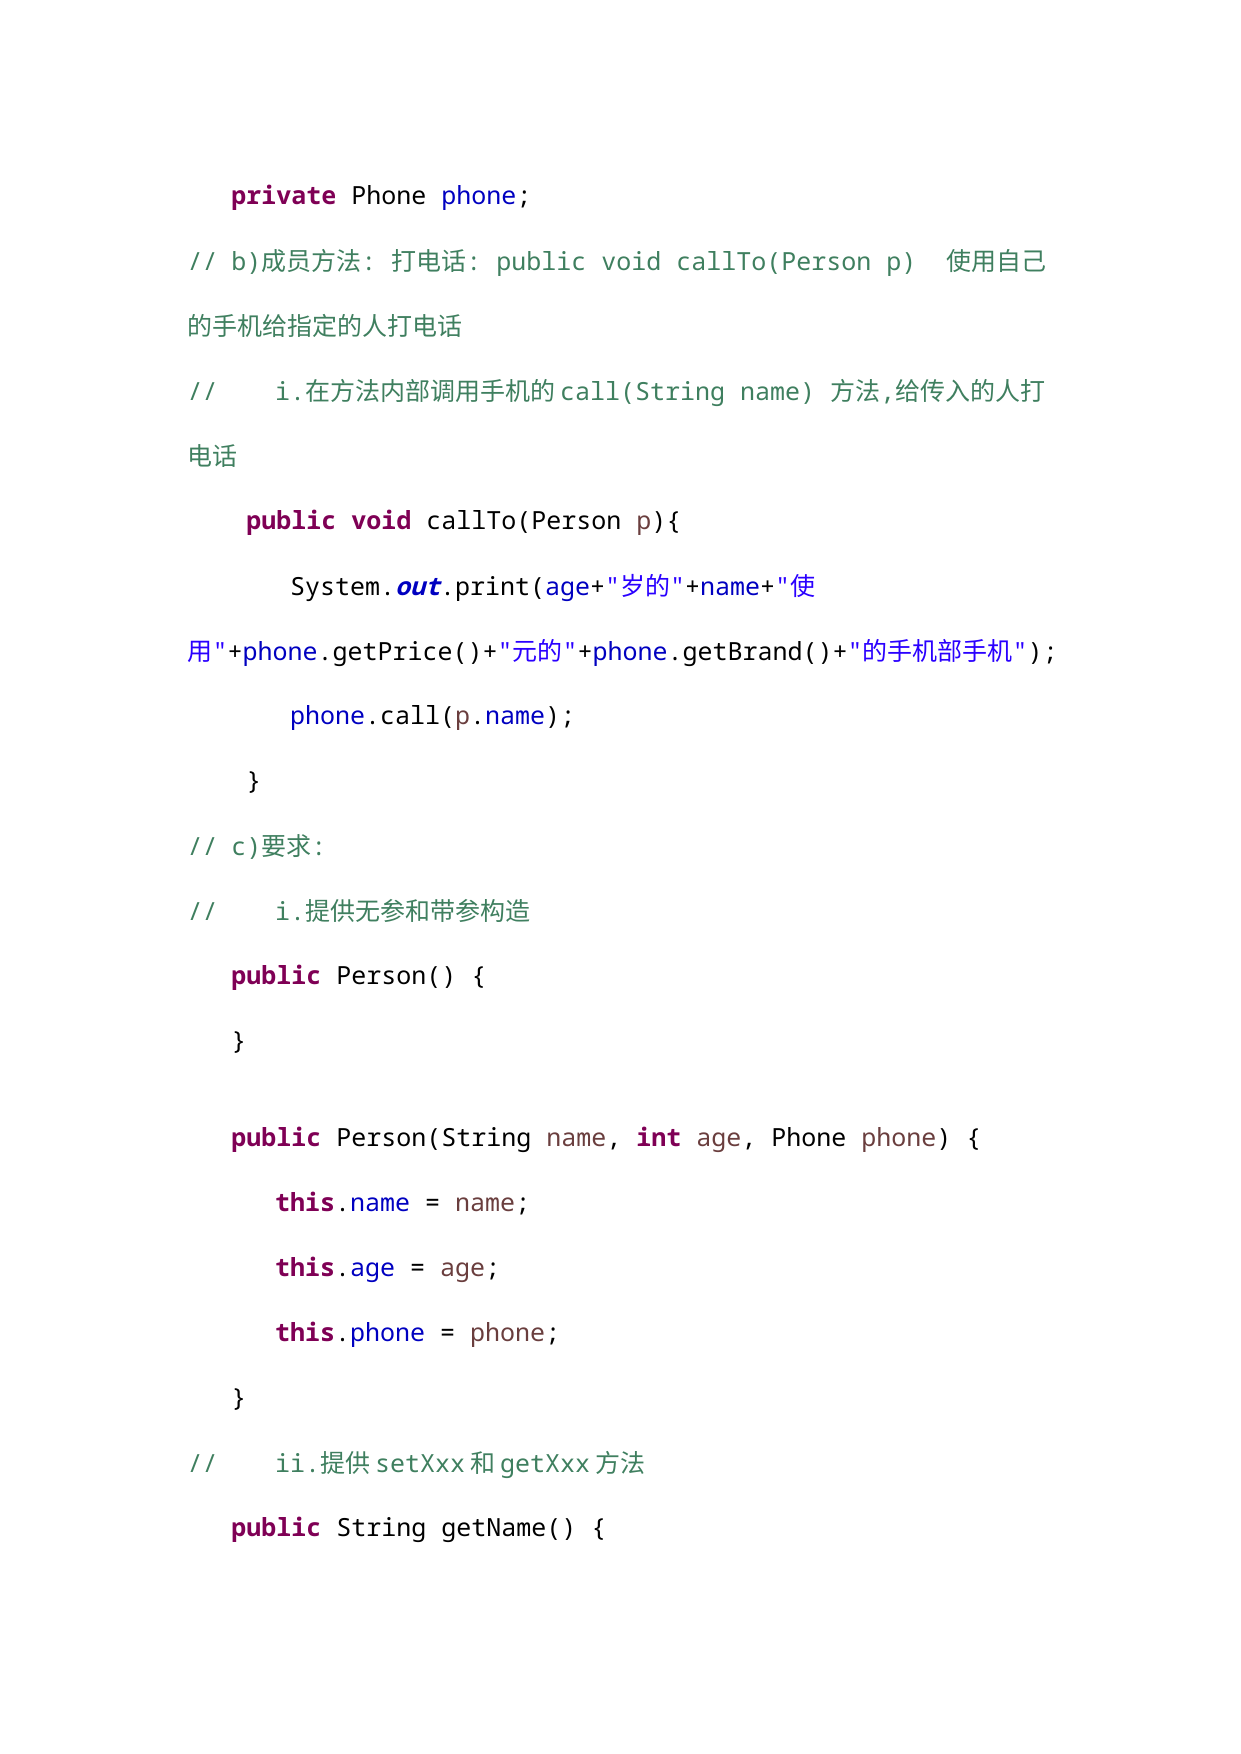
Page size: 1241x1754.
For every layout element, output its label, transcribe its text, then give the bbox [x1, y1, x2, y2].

text System.out.print(age+"岁的"+name+"使用"+phone.getPrice()+"元的"+phone.getBrand()+"的手机部手机"); [187, 552, 1053, 682]
text } [187, 747, 1053, 812]
text // ii.提供setXxx和getXxx方法 [187, 1429, 1053, 1494]
text private Phone phone; [187, 162, 1053, 227]
text public void callTo(Person p){ [187, 487, 1053, 552]
text public Person() { [187, 942, 1053, 1007]
text // b)成员方法: 打电话: public void callTo(Person p) 使用自己的手机给指定的人打电话 [187, 227, 1053, 357]
text this.age = age; [187, 1234, 1053, 1299]
text public Person(String name, int age, Phone phone) { [187, 1104, 1053, 1169]
text this.name = name; [187, 1169, 1053, 1234]
text // i.在方法内部调用手机的call(String name) 方法,给传入的人打电话 [187, 357, 1053, 487]
text this.phone = phone; [187, 1299, 1053, 1364]
text } [187, 1007, 1053, 1072]
text public String getName() { [187, 1494, 1053, 1559]
text // i.提供无参和带参构造 [187, 877, 1053, 942]
text phone.call(p.name); [187, 682, 1053, 747]
text // c)要求: [187, 812, 1053, 877]
text } [187, 1364, 1053, 1429]
